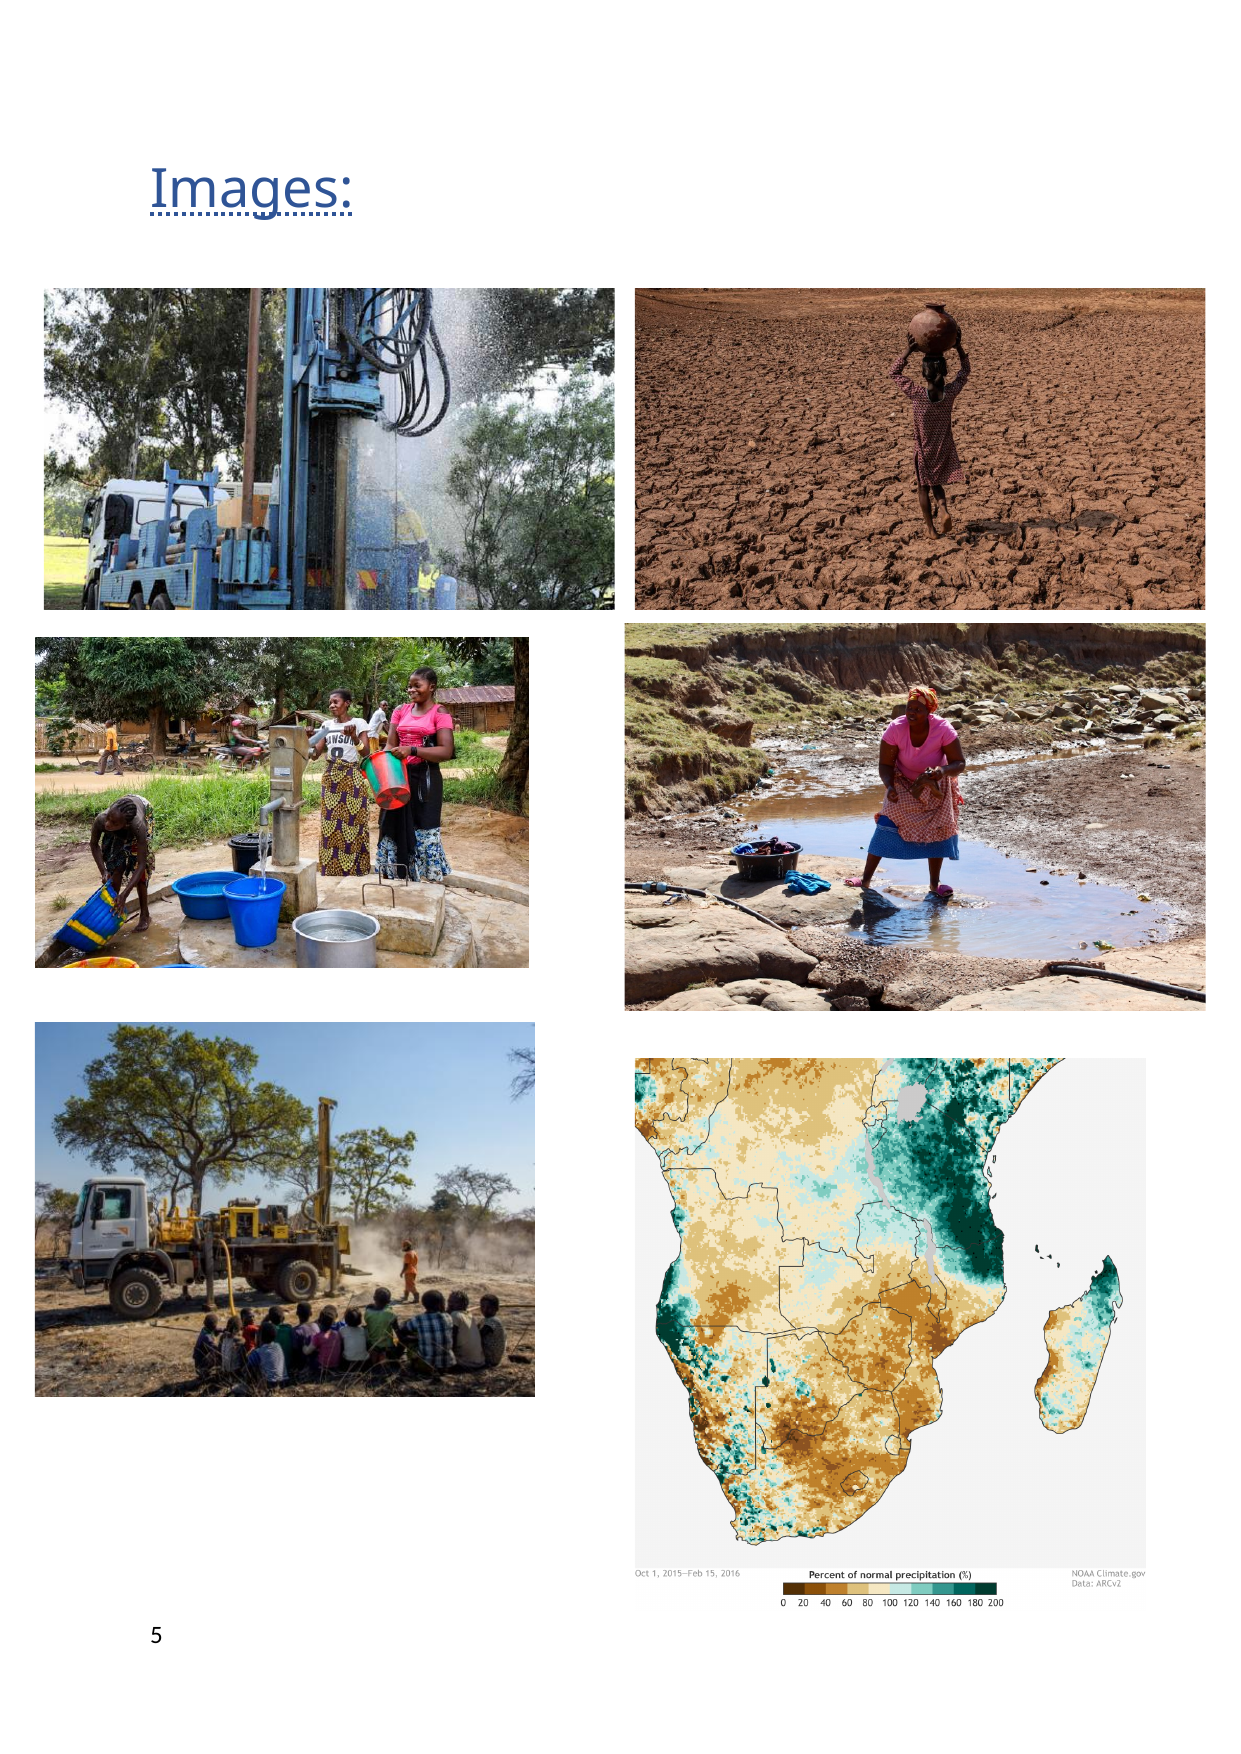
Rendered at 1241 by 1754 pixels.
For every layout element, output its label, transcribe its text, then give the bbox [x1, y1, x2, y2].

picture [43, 288, 615, 610]
picture [634, 288, 1206, 610]
picture [35, 637, 529, 968]
picture [634, 1058, 1146, 1611]
text Images: [150, 150, 1090, 224]
picture [624, 623, 1206, 1011]
picture [34, 1022, 535, 1397]
